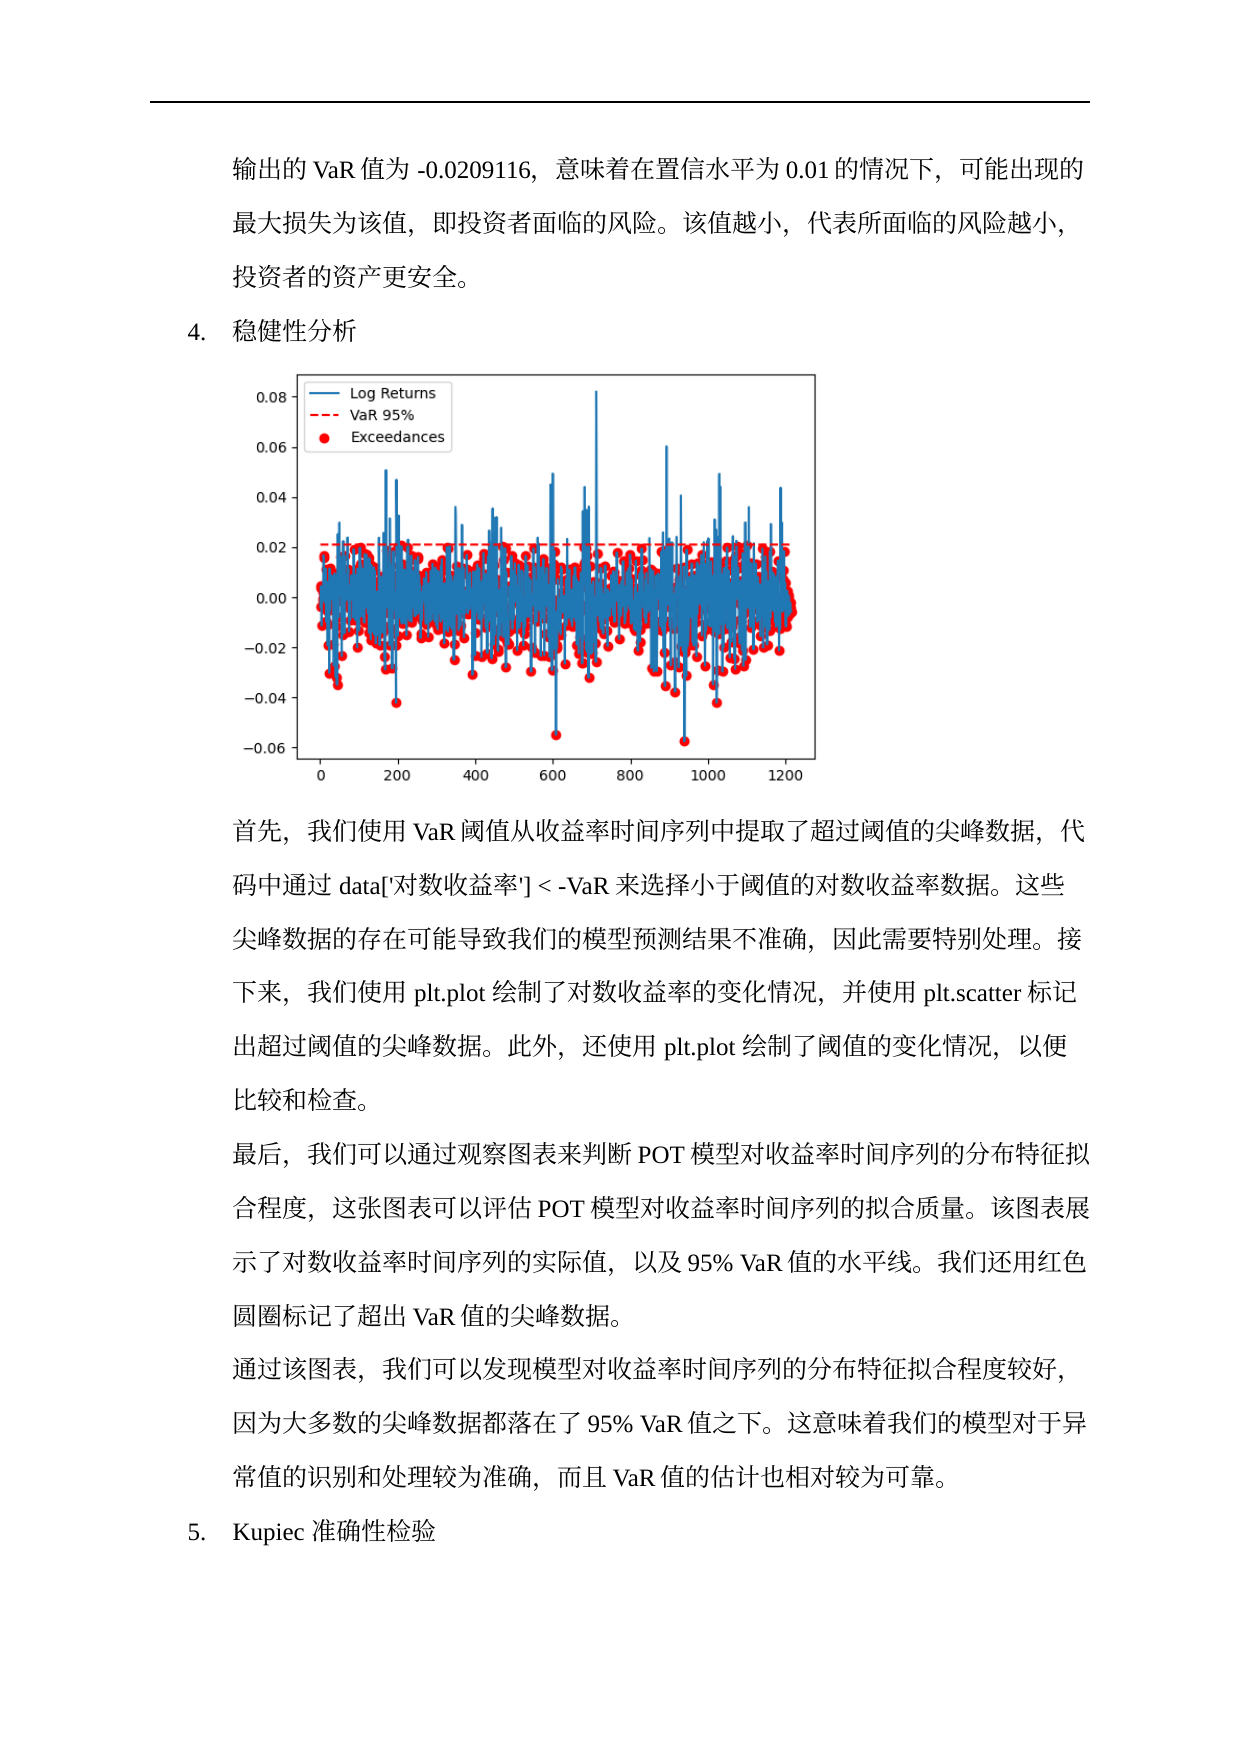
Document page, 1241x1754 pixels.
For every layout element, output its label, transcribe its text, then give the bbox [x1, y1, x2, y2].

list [187, 1512, 1090, 1548]
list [187, 150, 1090, 294]
picture [232, 364, 825, 794]
list 稳健性分析 首先，我们使用VaR阈值从收益率时间序列中提取了超过阈值的尖峰数据，代码中通过 data['对数收益率'] < -VaR 来选择小于阈值的对数收益率数据。这些尖峰数据的存在可能导致我们的模型预测结果不准确，因此需要特别处理。接下来，我们使用 plt.plot 绘制了对数收益率的变化情况，并使用 plt.scatter 标记出超过阈值的尖峰数据。此外，还使用 plt.plot 绘制了阈值的变化情况，以便比较和检查。 最后，我们可以通过观察图表来判断POT模型对收益率时间序列的分布特征拟合程度，这张图表可以评估POT模型对收益率时间序列的拟合质量。该图表展示了对数收益率时间序列的实际值，以及95% VaR值的水平线。我们还用红色圆圈标记了超出VaR值的尖峰数据。 通过该图表，我们可以发现模型对收益率时间序列的分布特征拟合程度较好，因为大多数的尖峰数据都落在了95% VaR值之下。这意味着我们的模型对于异常值的识别和处理较为准确，而且VaR值的估计也相对较为可靠。 [187, 312, 1090, 1494]
